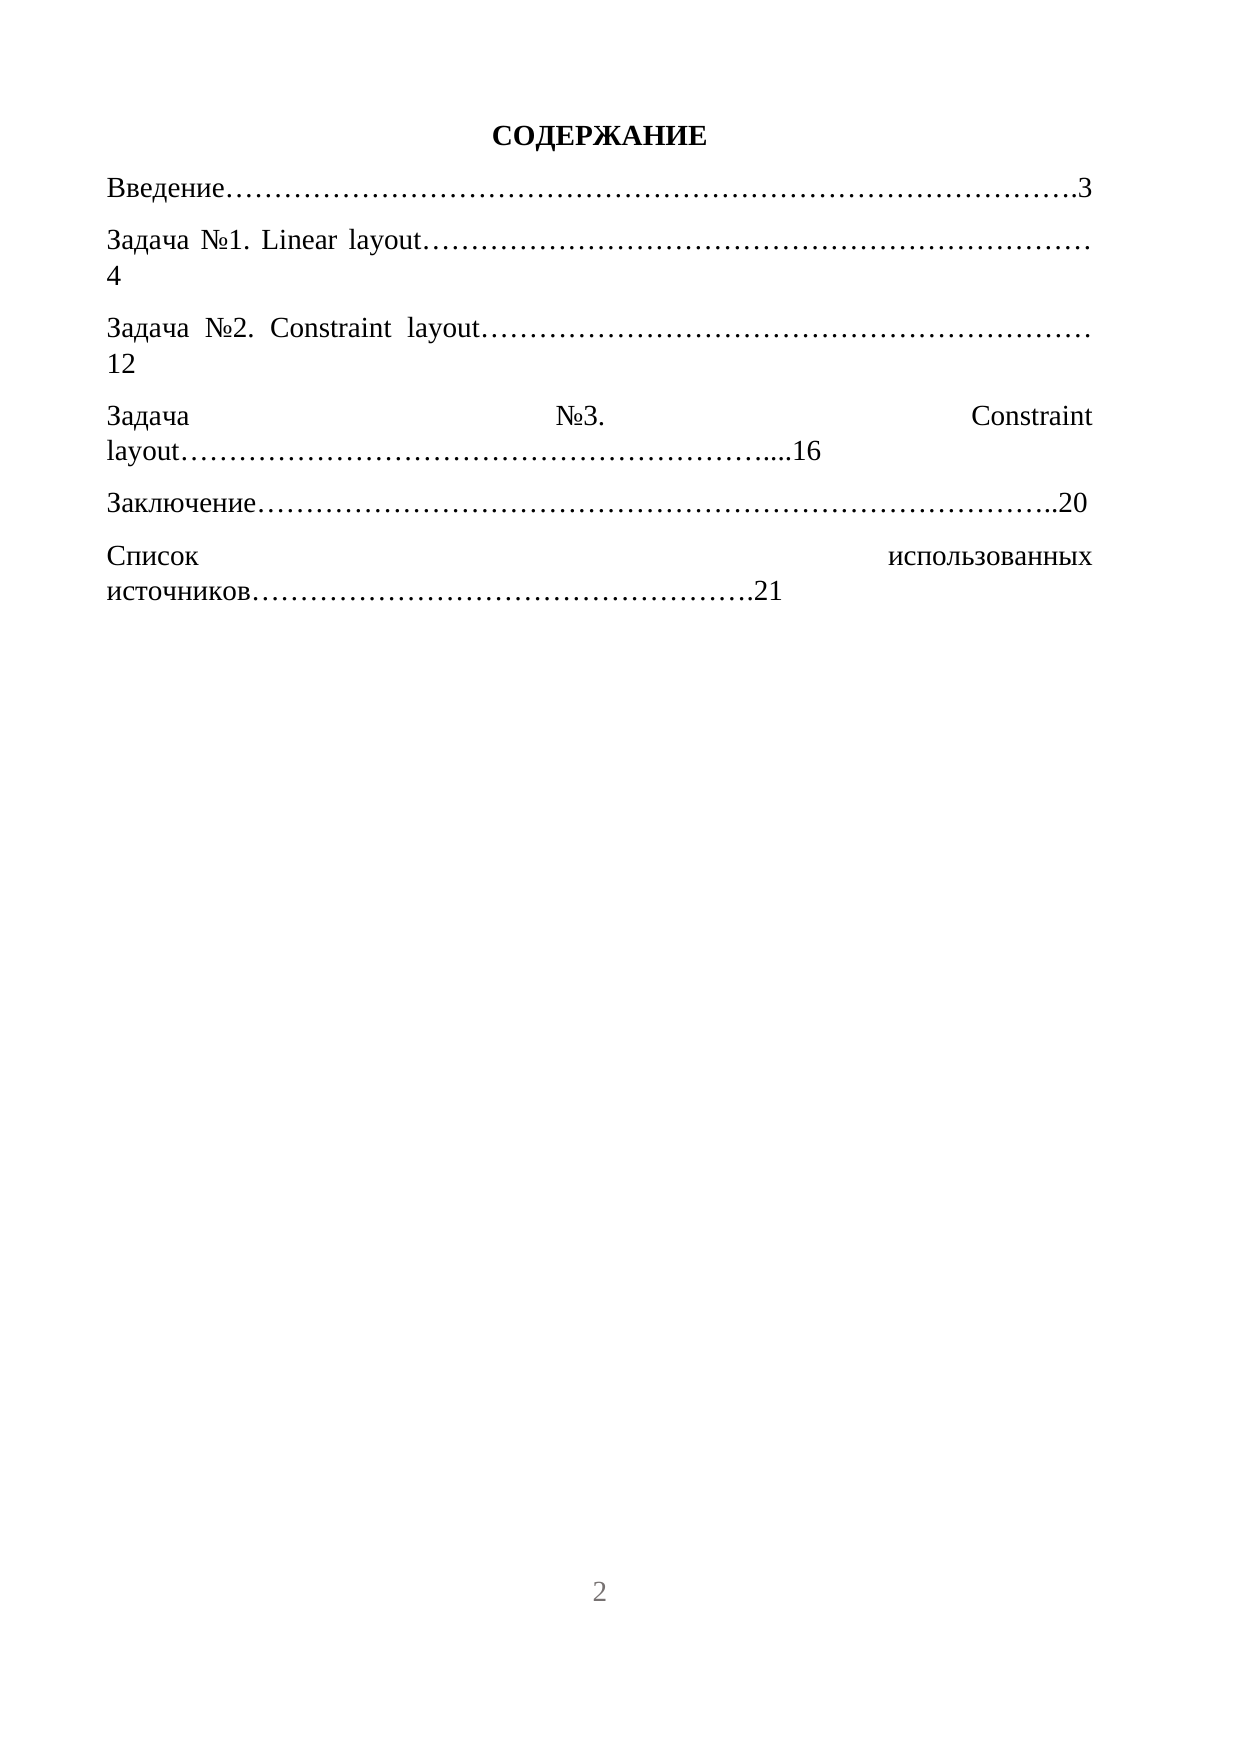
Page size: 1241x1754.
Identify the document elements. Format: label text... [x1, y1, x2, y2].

text Заключение………………………………………………………………………..20 [106, 486, 1092, 519]
text Задача №3. Constraint layout……………………………………………………....16 [106, 398, 1092, 467]
text Задача №1. Linear layout……………………………………………………………4 [106, 222, 1092, 292]
text Введение…………………………………………………………………………….3 [106, 170, 1092, 204]
text Список использованных источников…………………………………………….21 [106, 538, 1092, 607]
text СОДЕРЖАНИЕ [106, 118, 1092, 152]
text Задача №2. Constraint layout………………………………………………………12 [106, 310, 1092, 379]
